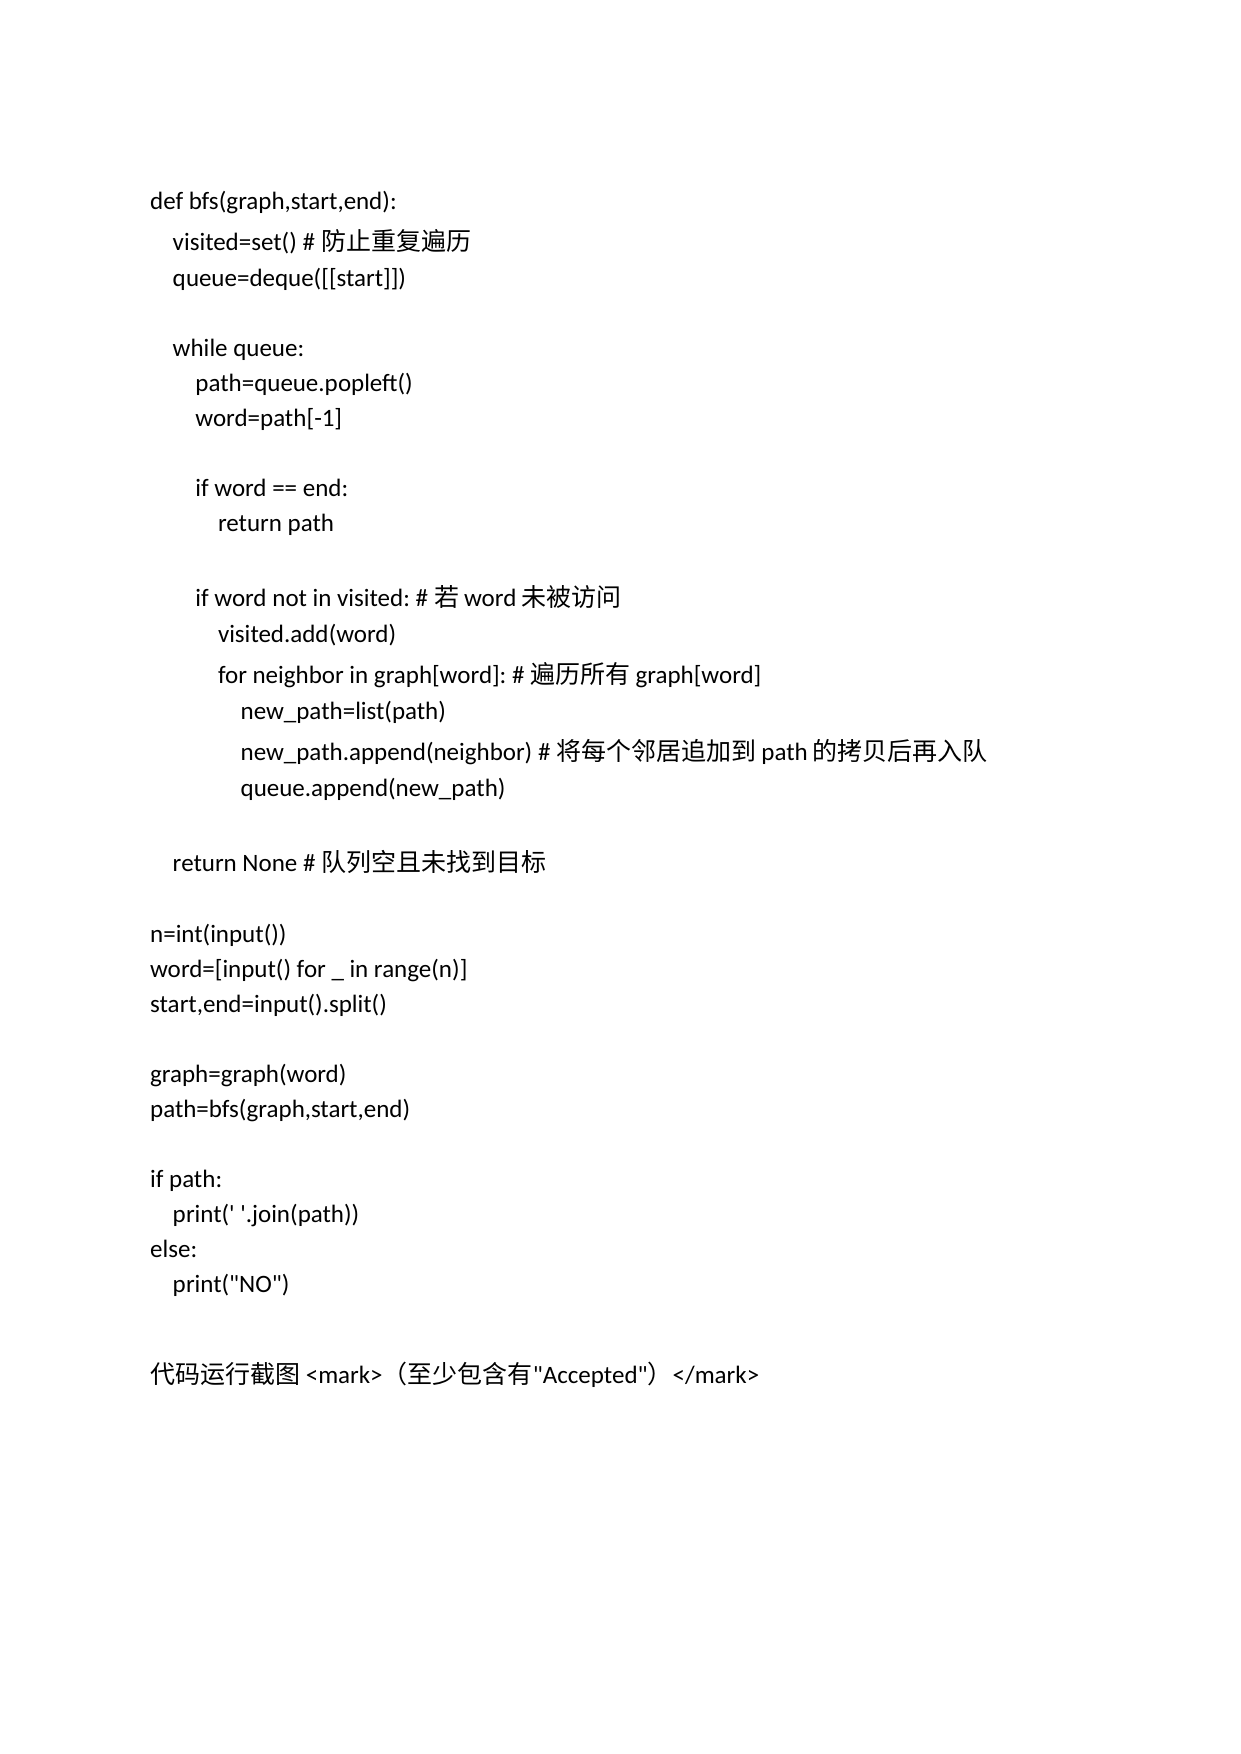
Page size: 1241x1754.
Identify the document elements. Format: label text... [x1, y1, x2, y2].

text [150, 150, 1090, 1334]
text 代码运行截图 <mark>（至少包含有"Accepted"）</mark> [150, 1355, 1090, 1391]
